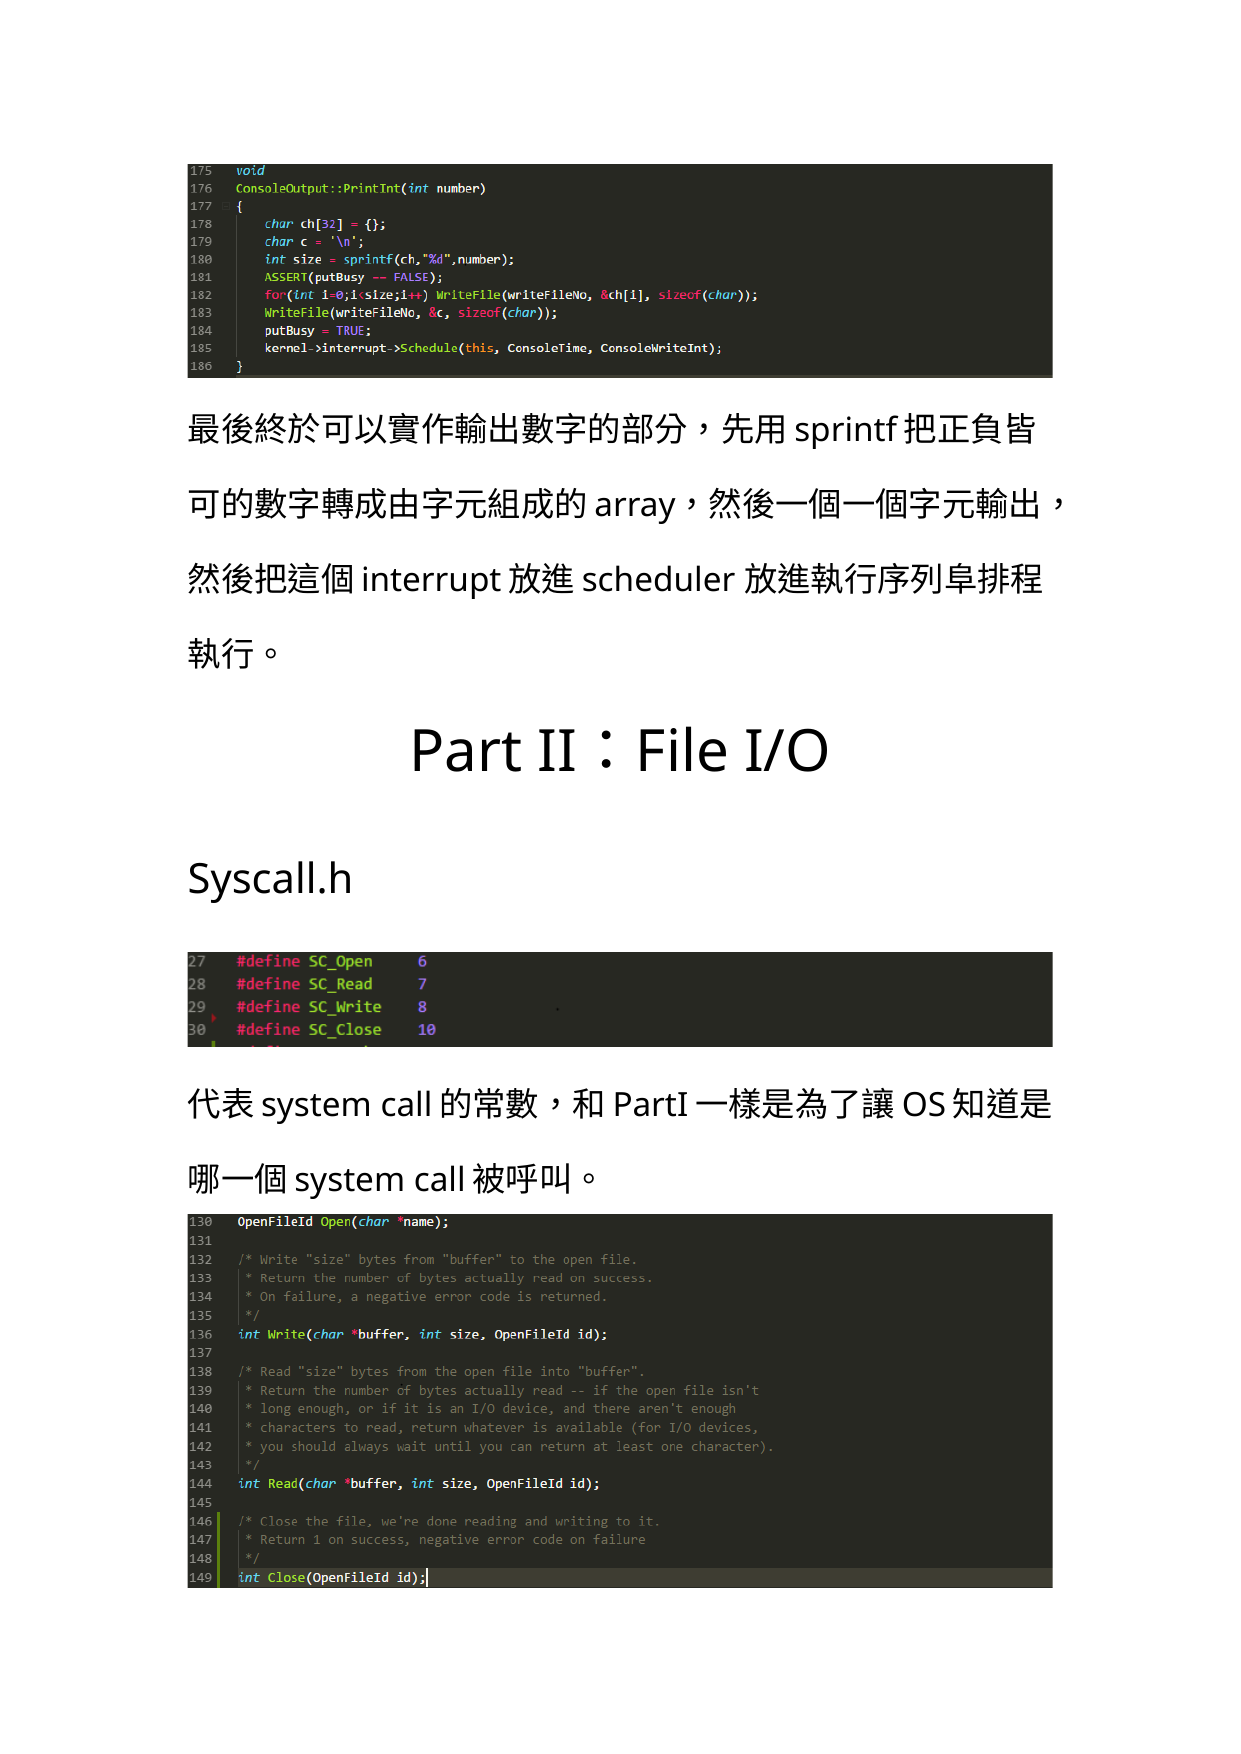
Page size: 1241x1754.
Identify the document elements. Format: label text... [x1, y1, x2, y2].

picture [187, 1214, 1053, 1588]
picture [187, 164, 1053, 378]
text Syscall.h [187, 839, 1053, 914]
text 代表system call的常數，和PartI一樣是為了讓OS知道是哪一個system call被呼叫。 [187, 1064, 1053, 1214]
picture [187, 952, 1053, 1047]
text 最後終於可以實作輸出數字的部分，先用sprintf把正負皆可的數字轉成由字元組成的array，然後一個一個字元輸出，然後把這個interrupt放進scheduler 放進執行序列阜排程執行。 [187, 389, 1053, 689]
text Part II：File I/O [187, 689, 1053, 802]
